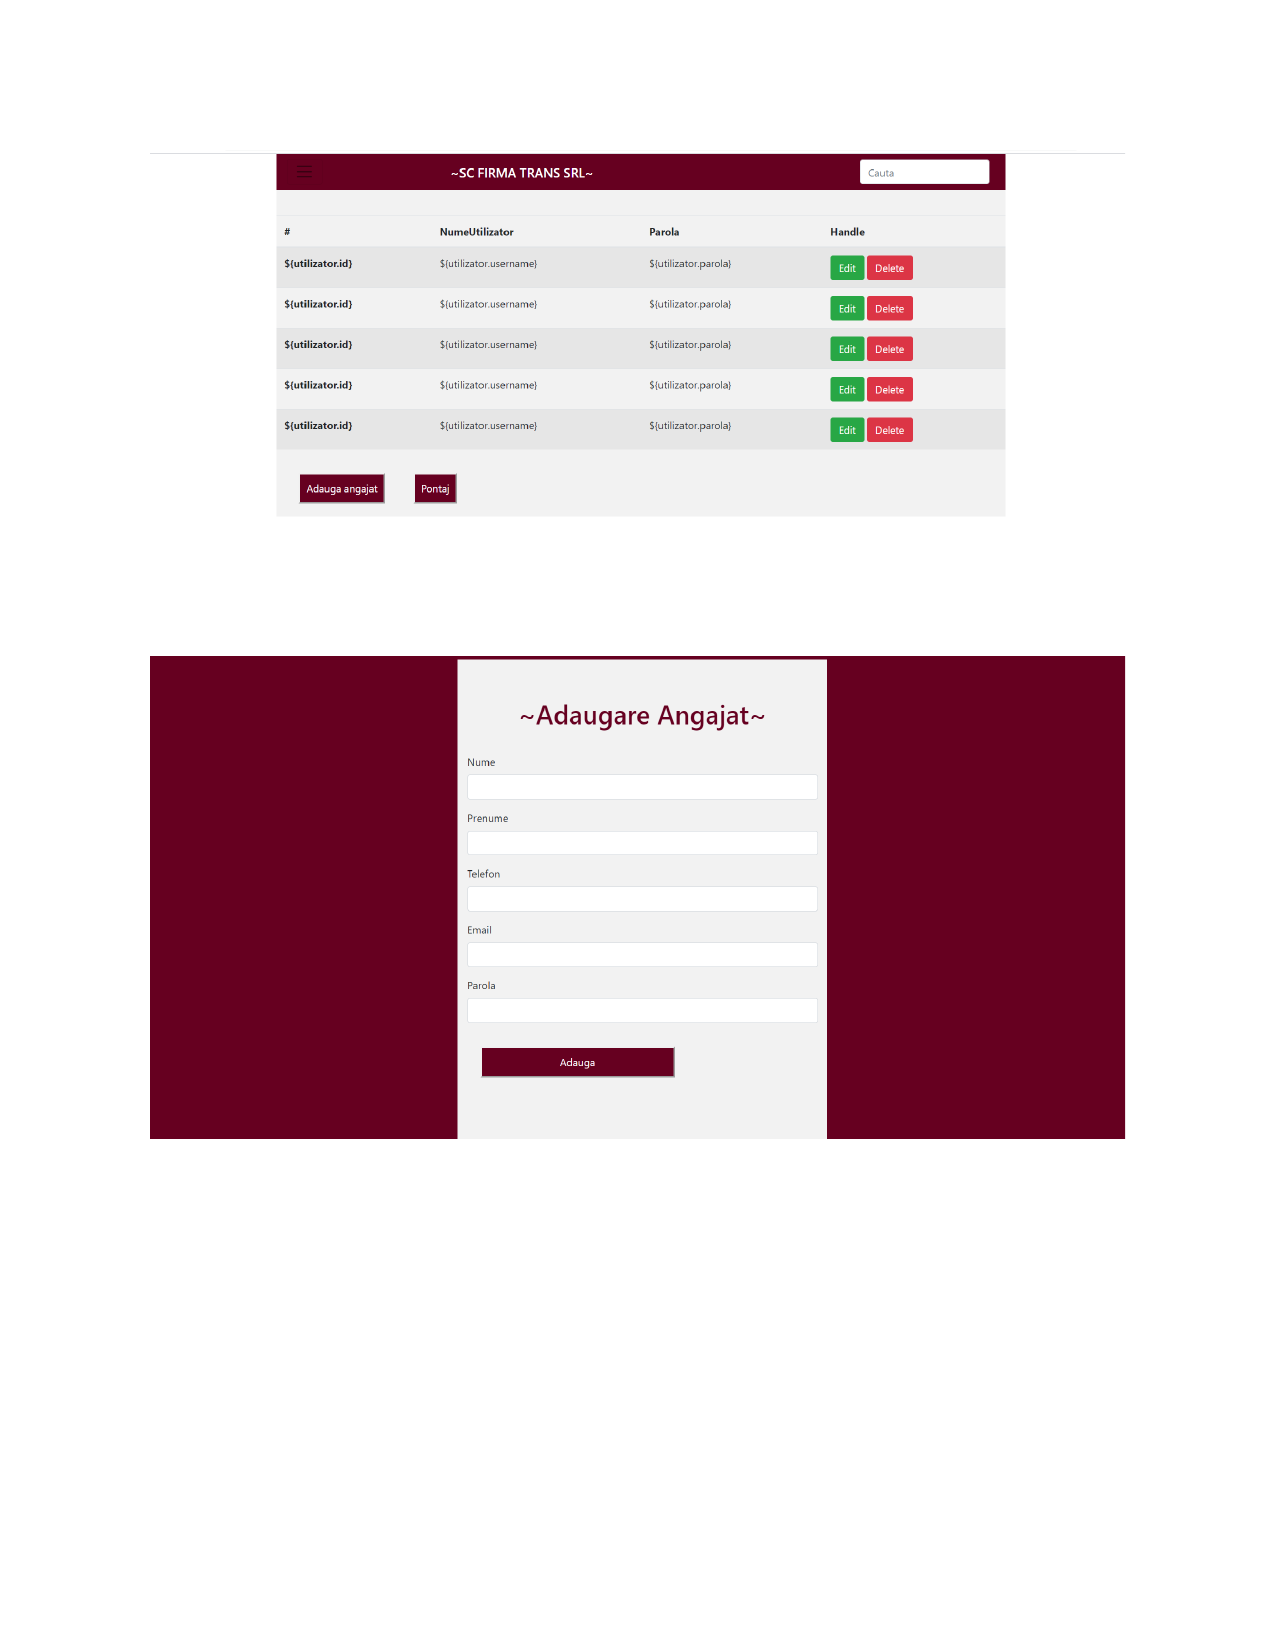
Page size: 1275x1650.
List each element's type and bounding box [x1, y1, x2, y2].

picture [150, 150, 1125, 632]
picture [150, 656, 1125, 1139]
